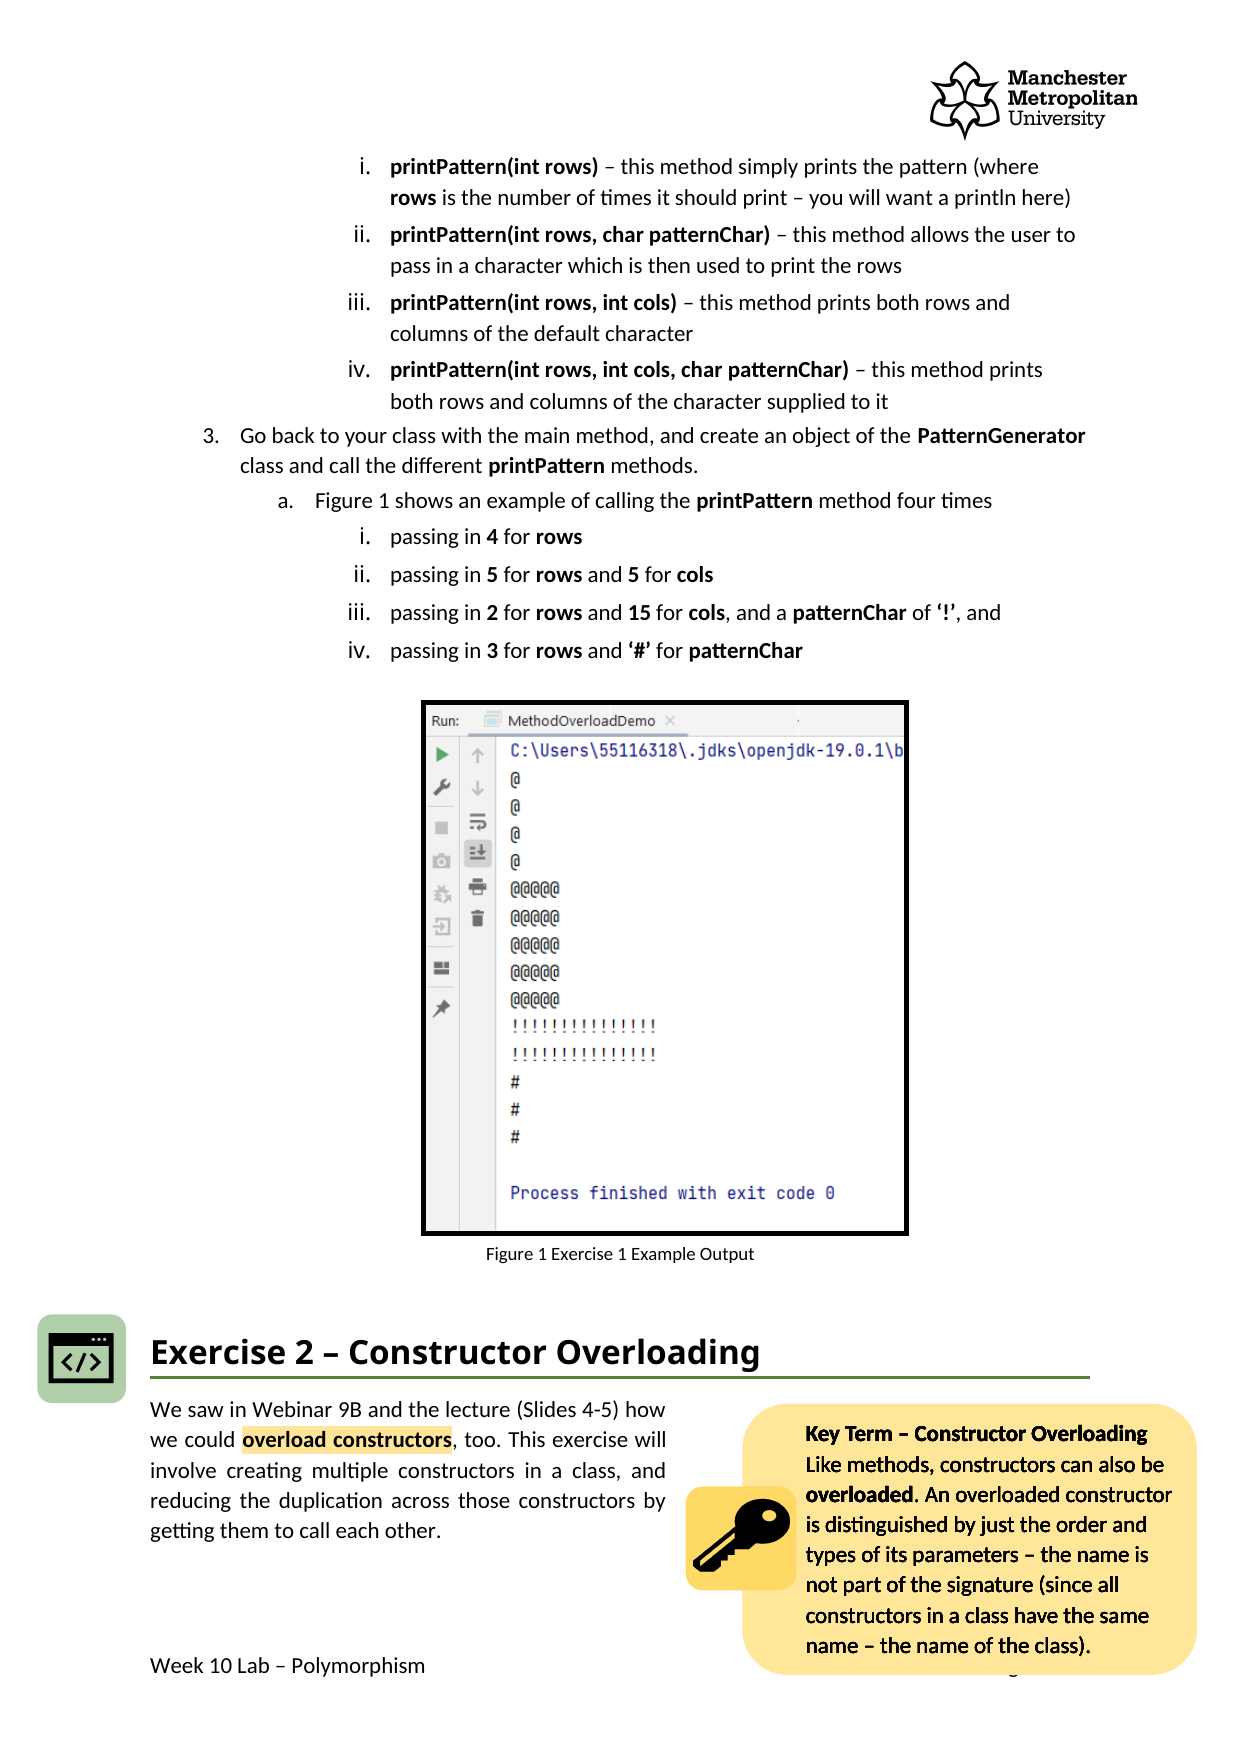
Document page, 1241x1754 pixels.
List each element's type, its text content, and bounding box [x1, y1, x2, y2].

text We saw in Webinar 9B and the lecture (Slides 4-5) how we could overload constructors, too. This exercise will involve creating multiple constructors in a class, and reducing the duplication across those constructors by getting them to call each other. [150, 1395, 1090, 1544]
list passing in 3 for rows and ‘#’ for patternChar [371, 634, 1090, 665]
picture [930, 61, 1138, 141]
list passing in 5 for rows and 5 for cols [371, 558, 1090, 589]
list printPattern(int rows, char patternChar) – this method allows the user to pass in a character which is then used to print the rows [371, 218, 1090, 279]
list printPattern(int rows) – this method simply prints the pattern (where rows is the number of times it should print – you will want a println here) [371, 150, 1090, 211]
list printPattern(int rows, int cols, char patternChar) – this method prints both rows and columns of the character supplied to it [371, 353, 1090, 415]
list Figure 1 shows an example of calling the printPattern method four times [277, 486, 1090, 514]
list Go back to your class with the main method, and create an object of the PatternGenerator class and call the different printPattern methods. [202, 421, 1090, 479]
list passing in 2 for rows and 15 for cols, and a patternChar of ‘!’, and [371, 596, 1090, 627]
picture [42, 1319, 120, 1397]
list passing in 4 for rows [371, 520, 1090, 551]
subtitle Exercise 2 – Constructor Overloading [150, 1329, 1090, 1376]
picture [426, 705, 904, 1231]
list printPattern(int rows, int cols) – this method prints both rows and columns of the default character [371, 286, 1090, 347]
picture [693, 1493, 790, 1583]
